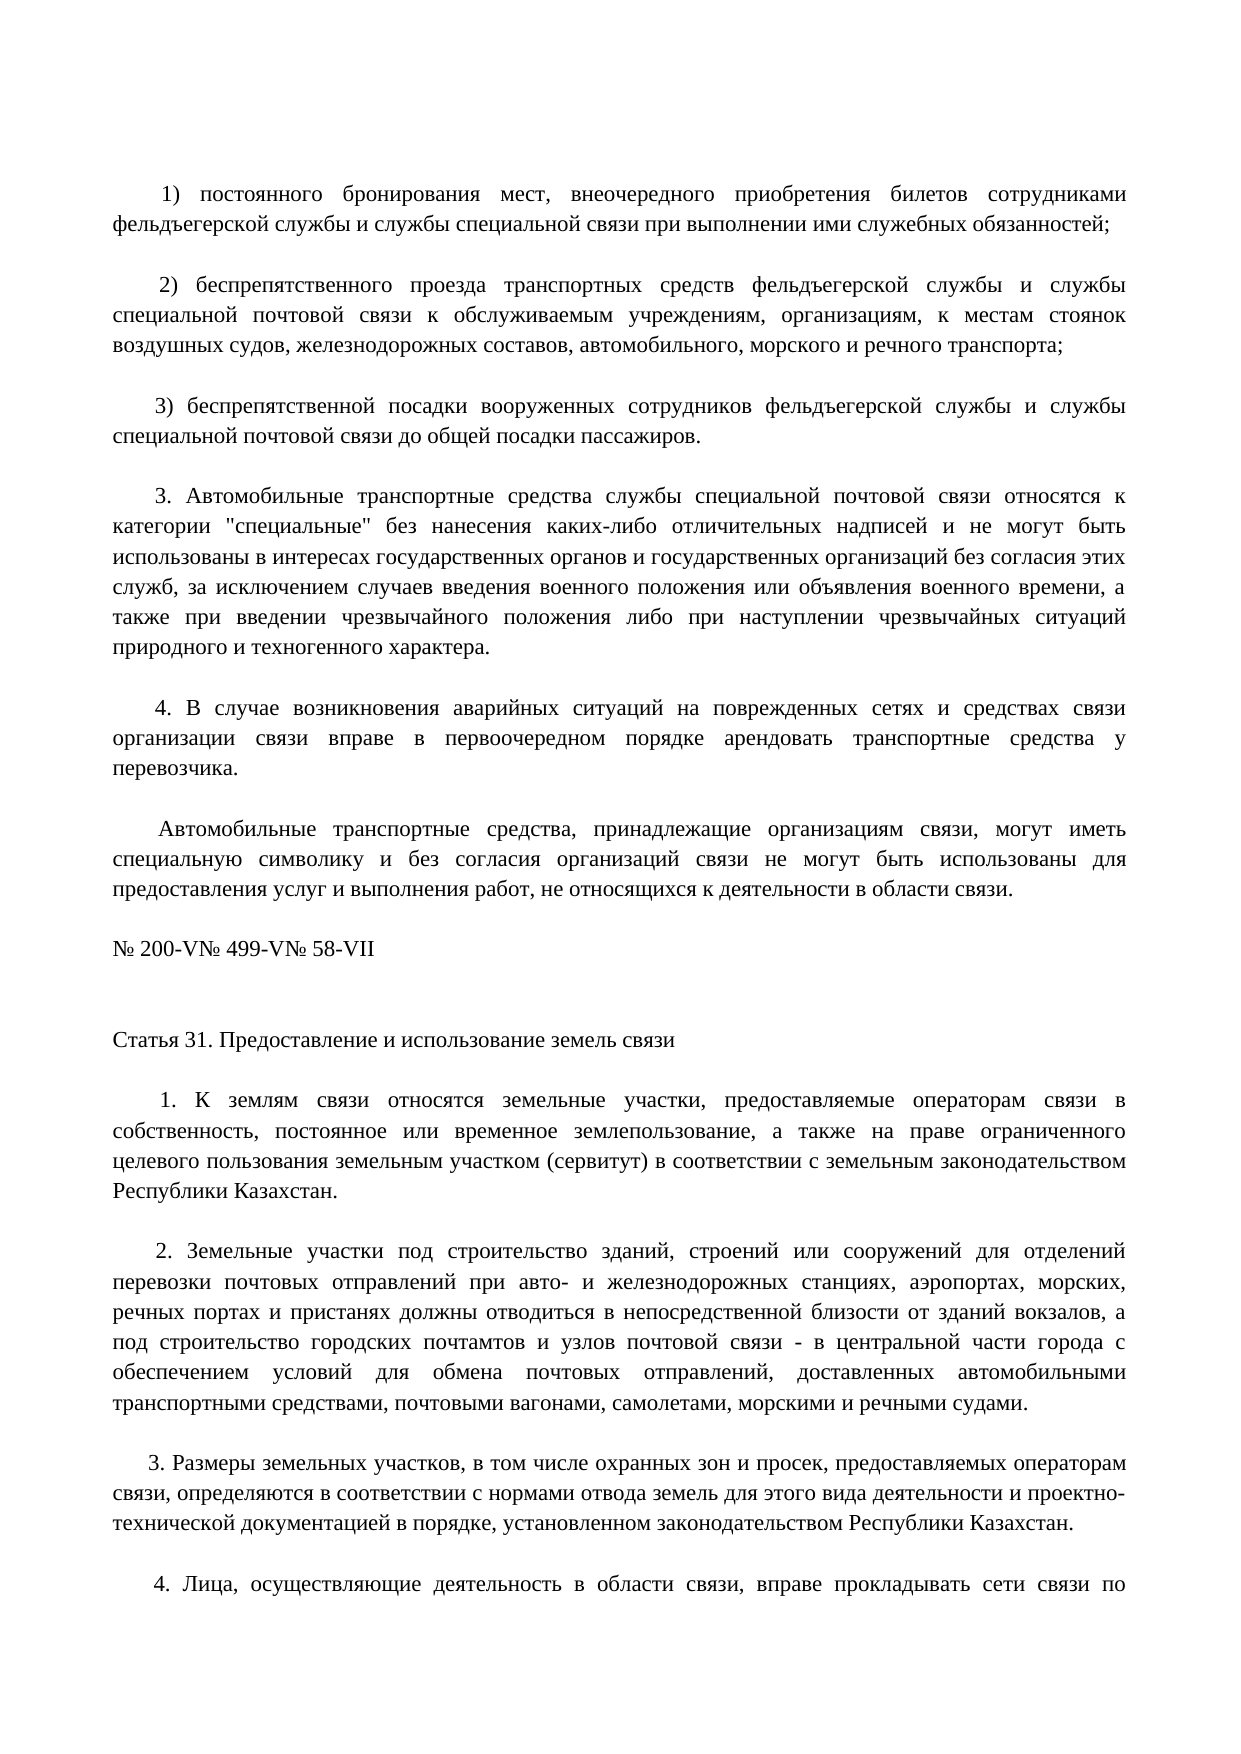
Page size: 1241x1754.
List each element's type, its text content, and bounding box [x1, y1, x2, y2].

text 2. Земельные участки под строительство зданий, строений или сооружений для отделений перевозки почтовых отправлений при авто- и железнодорожных станциях, аэропортах, морских, речных портах и пристанях должны отводиться в непосредственной близости от зданий вокзалов, а под строительство городских почтамтов и узлов почтовой связи - в центральной части города с обеспечением условий для обмена почтовых отправлений, доставленных автомобильными транспортными средствами, почтовыми вагонами, самолетами, морскими и речными судами. [112, 1207, 1128, 1415]
text 3. Размеры земельных участков, в том числе охранных зон и просек, предоставляемых операторам связи, определяются в соответствии с нормами отвода земель для этого вида деятельности и проектно-технической документацией в порядке, установленном законодательством Республики Казахстан. [112, 1419, 1128, 1536]
text 1. К землям связи относятся земельные участки, предоставляемые операторам связи в собственность, постоянное или временное землепользование, а также на праве ограниченного целевого пользования земельным участком (сервитут) в соответствии с земельным законодательством Республики Казахстан. [112, 1056, 1128, 1203]
text 1) постоянного бронирования мест, внеочередного приобретения билетов сотрудниками фельдъегерской службы и службы специальной связи при выполнении ими служебных обязанностей; [112, 150, 1128, 237]
text Автомобильные транспортные средства, принадлежащие организациям связи, могут иметь специальную символику и без согласия организаций связи не могут быть использованы для предоставления услуг и выполнения работ, не относящихся к деятельности в области связи. [112, 784, 1128, 901]
text Статья 31. Предоставление и использование земель связи [112, 1026, 1128, 1052]
text 2) беспрепятственного проезда транспортных средств фельдъегерской службы и службы специальной почтовой связи к обслуживаемым учреждениям, организациям, к местам стоянок воздушных судов, железнодорожных составов, автомобильного, морского и речного транспорта; [112, 241, 1128, 358]
text 4. В случае возникновения аварийных ситуаций на поврежденных сетях и средствах связи организации связи вправе в первоочередном порядке арендовать транспортные средства у перевозчика. [112, 663, 1128, 781]
text 3) беспрепятственной посадки вооруженных сотрудников фельдъегерской службы и службы специальной почтовой связи до общей посадки пассажиров. [112, 361, 1128, 448]
text 3. Автомобильные транспортные средства службы специальной почтовой связи относятся к категории "специальные" без нанесения каких-либо отличительных надписей и не могут быть использованы в интересах государственных органов и государственных организаций без согласия этих служб, за исключением случаев введения военного положения или объявления военного времени, а также при введении чрезвычайного положения либо при наступлении чрезвычайных ситуаций природного и техногенного характера. [112, 452, 1128, 660]
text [112, 1539, 1128, 1596]
text № 200-V№ 499-V№ 58-VII [112, 905, 1128, 1022]
